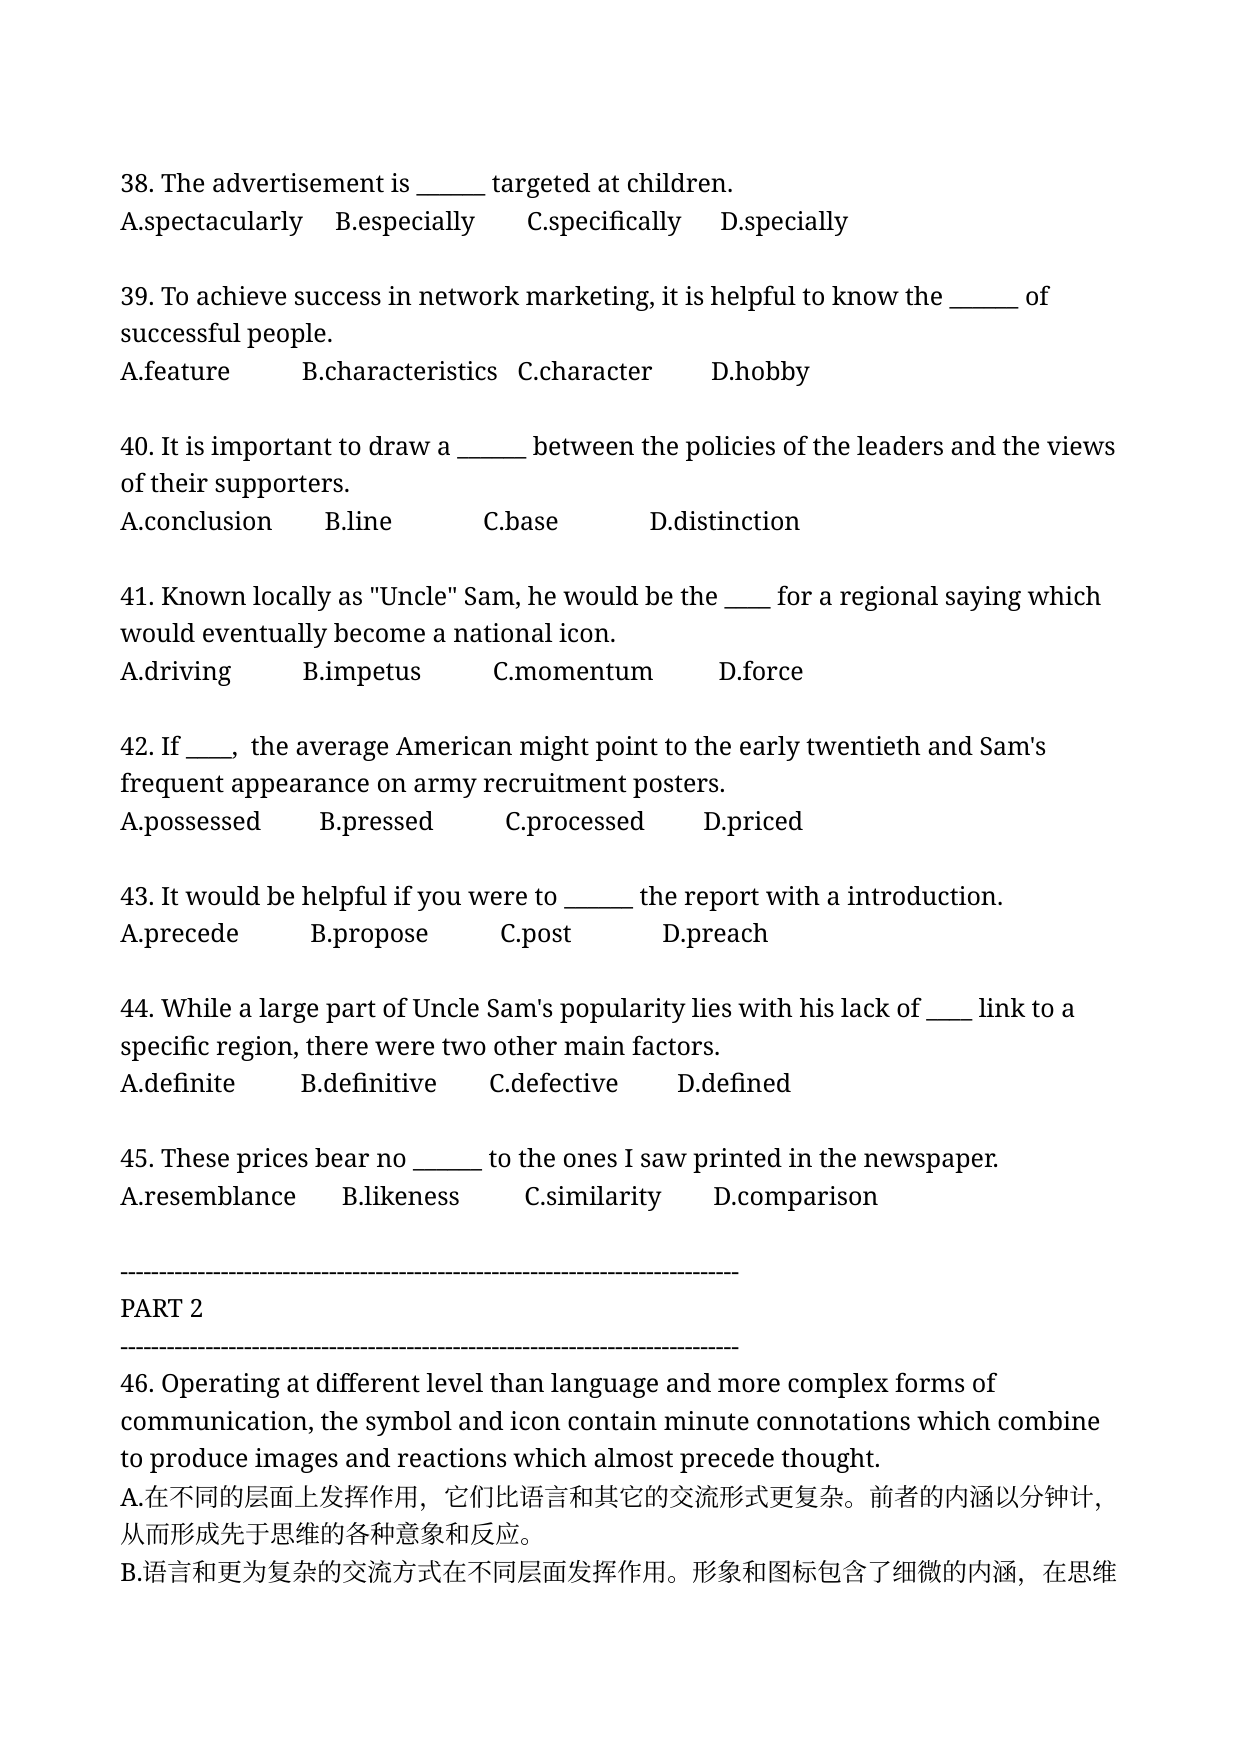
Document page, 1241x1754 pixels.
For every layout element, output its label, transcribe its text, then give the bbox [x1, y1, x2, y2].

text 39. To achieve success in network marketing, it is helpful to know the ______ of successful people. [120, 277, 1120, 352]
text 43. It would be helpful if you were to ______ the report with a introduction. [120, 877, 1120, 914]
text 41. Known locally as "Uncle" Sam, he would be the ____ for a regional saying which would eventually become a national icon. [120, 577, 1120, 652]
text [120, 1552, 1120, 1589]
text A.feature B.characteristics C.character D.hobby [120, 352, 1120, 389]
text -------------------------------------------------------------------------------- [120, 1252, 1120, 1289]
text A.possessed B.pressed C.processed D.priced [120, 802, 1120, 839]
text 40. It is important to draw a ______ between the policies of the leaders and the views of their supporters. [120, 427, 1120, 502]
text A.在不同的层面上发挥作用，它们比语言和其它的交流形式更复杂。前者的内涵以分钟计，从而形成先于思维的各种意象和反应。 [120, 1477, 1120, 1552]
text PART 2 [120, 1289, 1120, 1327]
text A.conclusion B.line C.base D.distinction [120, 502, 1120, 539]
text A.resemblance B.likeness C.similarity D.comparison [120, 1177, 1120, 1214]
text A.spectacularly B.especially C.specifically D.specially [120, 202, 1120, 239]
text 44. While a large part of Uncle Sam's popularity lies with his lack of ____ link to a specific region, there were two other main factors. [120, 989, 1120, 1064]
text 46. Operating at different level than language and more complex forms of communication, the symbol and icon contain minute connotations which combine to produce images and reactions which almost precede thought. [120, 1364, 1120, 1477]
text A.definite B.definitive C.defective D.defined [120, 1064, 1120, 1102]
text 38. The advertisement is ______ targeted at children. [120, 164, 1120, 202]
text 42. If ____, the average American might point to the early twentieth and Sam's frequent appearance on army recruitment posters. [120, 727, 1120, 802]
text 45. These prices bear no ______ to the ones I saw printed in the newspaper. [120, 1139, 1120, 1177]
text -------------------------------------------------------------------------------- [120, 1327, 1120, 1364]
text A.precede B.propose C.post D.preach [120, 914, 1120, 952]
text A.driving B.impetus C.momentum D.force [120, 652, 1120, 689]
